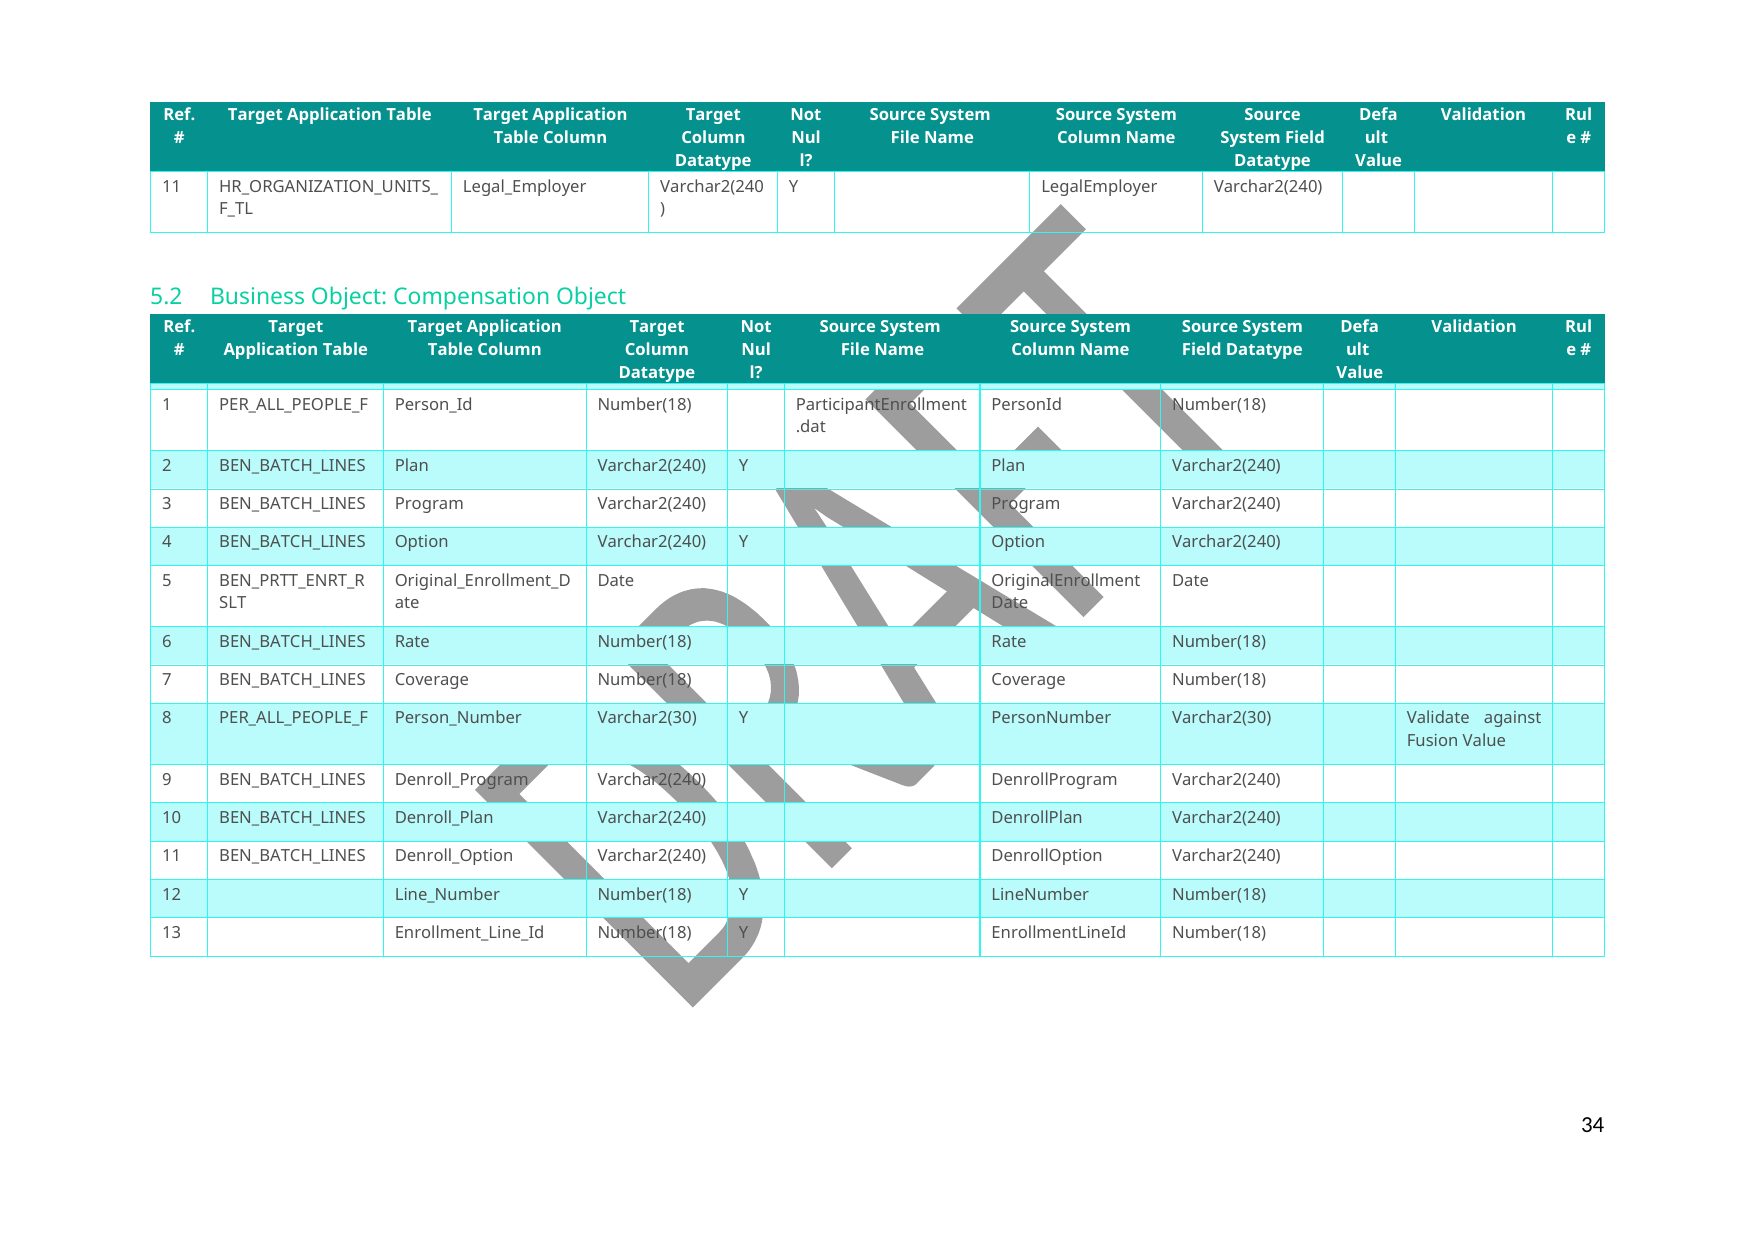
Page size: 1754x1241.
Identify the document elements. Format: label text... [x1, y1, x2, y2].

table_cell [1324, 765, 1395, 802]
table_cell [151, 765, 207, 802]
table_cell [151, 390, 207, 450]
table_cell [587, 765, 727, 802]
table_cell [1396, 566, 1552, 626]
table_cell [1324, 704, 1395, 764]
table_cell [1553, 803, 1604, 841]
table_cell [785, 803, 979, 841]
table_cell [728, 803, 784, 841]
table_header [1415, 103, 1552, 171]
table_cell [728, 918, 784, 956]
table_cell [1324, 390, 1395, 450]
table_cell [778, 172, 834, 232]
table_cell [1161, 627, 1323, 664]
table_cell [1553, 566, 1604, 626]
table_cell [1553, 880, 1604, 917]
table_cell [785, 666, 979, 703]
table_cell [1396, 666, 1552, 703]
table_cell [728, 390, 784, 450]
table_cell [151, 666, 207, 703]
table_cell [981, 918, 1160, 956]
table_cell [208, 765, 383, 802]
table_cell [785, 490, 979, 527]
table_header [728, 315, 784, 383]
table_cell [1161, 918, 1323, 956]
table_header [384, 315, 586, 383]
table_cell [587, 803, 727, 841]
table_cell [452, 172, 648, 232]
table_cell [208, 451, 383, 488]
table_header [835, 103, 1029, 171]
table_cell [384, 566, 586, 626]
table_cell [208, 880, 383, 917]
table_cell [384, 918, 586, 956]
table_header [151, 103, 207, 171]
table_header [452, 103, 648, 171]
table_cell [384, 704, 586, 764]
subtitle Business Object: Compensation Object [150, 280, 1604, 311]
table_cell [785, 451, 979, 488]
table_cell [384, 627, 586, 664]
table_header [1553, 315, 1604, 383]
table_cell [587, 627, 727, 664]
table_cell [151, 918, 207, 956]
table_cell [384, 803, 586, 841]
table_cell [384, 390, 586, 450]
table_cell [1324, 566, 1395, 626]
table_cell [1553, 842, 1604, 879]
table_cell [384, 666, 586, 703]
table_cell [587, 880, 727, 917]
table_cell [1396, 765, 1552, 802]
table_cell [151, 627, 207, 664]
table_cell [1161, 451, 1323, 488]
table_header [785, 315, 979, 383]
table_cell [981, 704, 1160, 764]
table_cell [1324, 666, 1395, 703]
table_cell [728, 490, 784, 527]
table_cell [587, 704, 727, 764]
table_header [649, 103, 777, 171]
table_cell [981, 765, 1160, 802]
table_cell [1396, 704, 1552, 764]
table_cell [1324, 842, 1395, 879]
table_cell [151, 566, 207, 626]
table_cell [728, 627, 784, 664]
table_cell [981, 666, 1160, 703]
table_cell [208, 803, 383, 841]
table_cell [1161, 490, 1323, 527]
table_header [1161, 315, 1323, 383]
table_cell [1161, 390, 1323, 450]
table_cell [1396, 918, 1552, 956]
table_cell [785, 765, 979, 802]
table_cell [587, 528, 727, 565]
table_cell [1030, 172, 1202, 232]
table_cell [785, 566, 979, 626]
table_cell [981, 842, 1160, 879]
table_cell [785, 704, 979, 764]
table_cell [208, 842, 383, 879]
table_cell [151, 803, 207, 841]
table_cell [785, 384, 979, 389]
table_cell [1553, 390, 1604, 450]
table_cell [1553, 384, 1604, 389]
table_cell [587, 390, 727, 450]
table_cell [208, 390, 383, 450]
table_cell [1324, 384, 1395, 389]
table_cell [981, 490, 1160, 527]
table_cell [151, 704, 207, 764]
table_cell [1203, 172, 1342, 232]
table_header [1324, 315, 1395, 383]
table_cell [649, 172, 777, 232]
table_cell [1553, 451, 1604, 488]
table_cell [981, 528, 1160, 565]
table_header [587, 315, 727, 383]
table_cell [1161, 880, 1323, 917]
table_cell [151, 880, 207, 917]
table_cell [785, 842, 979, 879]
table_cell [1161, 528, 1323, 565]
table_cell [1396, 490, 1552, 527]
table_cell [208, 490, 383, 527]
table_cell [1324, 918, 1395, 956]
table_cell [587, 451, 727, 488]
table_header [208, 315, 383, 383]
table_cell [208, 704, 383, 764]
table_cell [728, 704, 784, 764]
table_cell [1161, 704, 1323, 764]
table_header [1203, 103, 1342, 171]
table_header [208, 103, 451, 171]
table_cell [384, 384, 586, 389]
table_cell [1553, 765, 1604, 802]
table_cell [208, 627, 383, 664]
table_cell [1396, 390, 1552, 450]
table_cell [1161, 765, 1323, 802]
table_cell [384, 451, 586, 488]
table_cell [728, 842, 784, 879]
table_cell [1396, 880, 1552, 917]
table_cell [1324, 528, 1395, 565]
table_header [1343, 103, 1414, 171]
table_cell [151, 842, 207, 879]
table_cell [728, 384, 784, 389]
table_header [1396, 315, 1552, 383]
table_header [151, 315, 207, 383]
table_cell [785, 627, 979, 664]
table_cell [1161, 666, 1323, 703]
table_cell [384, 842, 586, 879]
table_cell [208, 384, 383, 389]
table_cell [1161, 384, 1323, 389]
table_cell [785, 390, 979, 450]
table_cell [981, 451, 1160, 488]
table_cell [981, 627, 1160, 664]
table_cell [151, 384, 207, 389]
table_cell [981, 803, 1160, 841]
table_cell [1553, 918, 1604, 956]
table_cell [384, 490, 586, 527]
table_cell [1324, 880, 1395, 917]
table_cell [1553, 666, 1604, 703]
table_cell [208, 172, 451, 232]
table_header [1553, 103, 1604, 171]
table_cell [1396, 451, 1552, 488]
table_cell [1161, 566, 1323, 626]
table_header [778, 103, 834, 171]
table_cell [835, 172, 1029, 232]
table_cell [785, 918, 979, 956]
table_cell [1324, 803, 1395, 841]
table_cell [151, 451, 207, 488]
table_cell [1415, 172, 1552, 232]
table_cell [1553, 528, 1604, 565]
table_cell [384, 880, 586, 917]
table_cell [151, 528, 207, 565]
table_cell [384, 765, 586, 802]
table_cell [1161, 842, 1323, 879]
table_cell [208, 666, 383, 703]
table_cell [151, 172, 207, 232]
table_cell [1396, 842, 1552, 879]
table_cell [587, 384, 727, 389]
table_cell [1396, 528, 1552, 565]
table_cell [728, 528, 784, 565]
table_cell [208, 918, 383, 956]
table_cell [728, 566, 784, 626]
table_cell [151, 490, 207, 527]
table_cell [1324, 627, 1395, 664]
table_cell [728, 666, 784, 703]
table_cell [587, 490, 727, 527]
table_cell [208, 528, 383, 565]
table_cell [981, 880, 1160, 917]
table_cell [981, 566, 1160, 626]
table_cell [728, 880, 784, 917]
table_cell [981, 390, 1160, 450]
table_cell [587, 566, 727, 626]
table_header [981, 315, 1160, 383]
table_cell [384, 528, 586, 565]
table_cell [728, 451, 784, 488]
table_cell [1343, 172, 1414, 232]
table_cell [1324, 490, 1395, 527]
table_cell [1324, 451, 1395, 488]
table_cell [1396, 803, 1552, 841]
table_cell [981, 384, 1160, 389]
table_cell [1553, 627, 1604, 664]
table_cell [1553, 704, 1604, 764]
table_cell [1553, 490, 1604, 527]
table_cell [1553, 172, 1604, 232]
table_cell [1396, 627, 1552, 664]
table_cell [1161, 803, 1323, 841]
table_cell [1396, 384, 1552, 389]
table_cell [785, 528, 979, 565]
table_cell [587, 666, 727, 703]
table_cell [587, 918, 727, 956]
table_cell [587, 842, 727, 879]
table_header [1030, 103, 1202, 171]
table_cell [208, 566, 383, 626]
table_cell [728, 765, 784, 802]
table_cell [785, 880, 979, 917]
